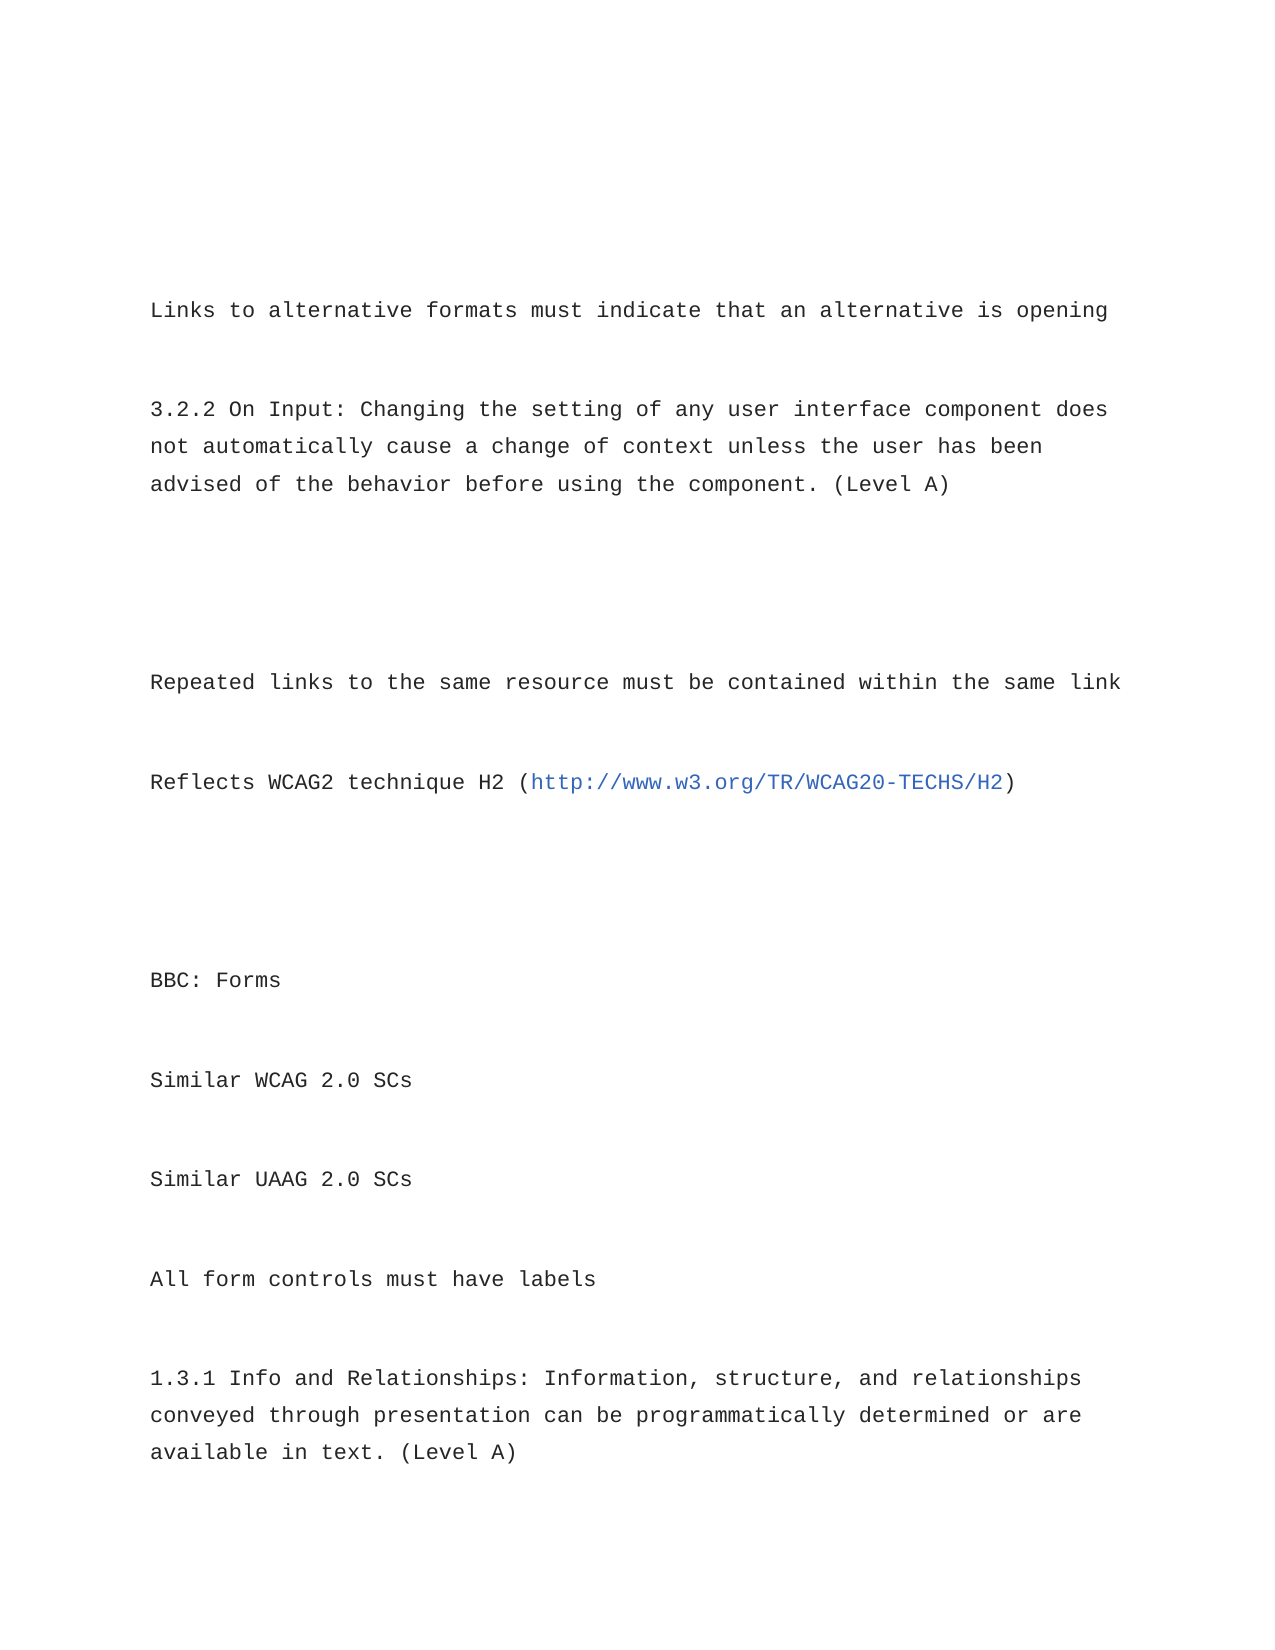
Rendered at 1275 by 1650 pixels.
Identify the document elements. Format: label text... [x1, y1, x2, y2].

text Repeated links to the same resource must be contained within the same link [150, 672, 1125, 696]
text 3.2.2 On Input: Changing the setting of any user interface component does not automatically cause a change of context unless the user has been advised of the behavior before using the component. (Level A) [150, 398, 1125, 498]
text BBC: Forms [150, 970, 1125, 994]
text All form controls must have labels [150, 1268, 1125, 1293]
text Similar WCAG 2.0 SCs [150, 1069, 1125, 1094]
text 1.3.1 Info and Relationships: Information, structure, and relationships conveyed through presentation can be programmatically determined or are available in text. (Level A) [150, 1367, 1125, 1466]
text Reflects WCAG2 technique H2 (http://www.w3.org/TR/WCAG20-TECHS/H2) [150, 771, 1125, 796]
text Links to alternative formats must indicate that an alternative is opening [150, 299, 1125, 324]
text Similar UAAG 2.0 SCs [150, 1168, 1125, 1193]
